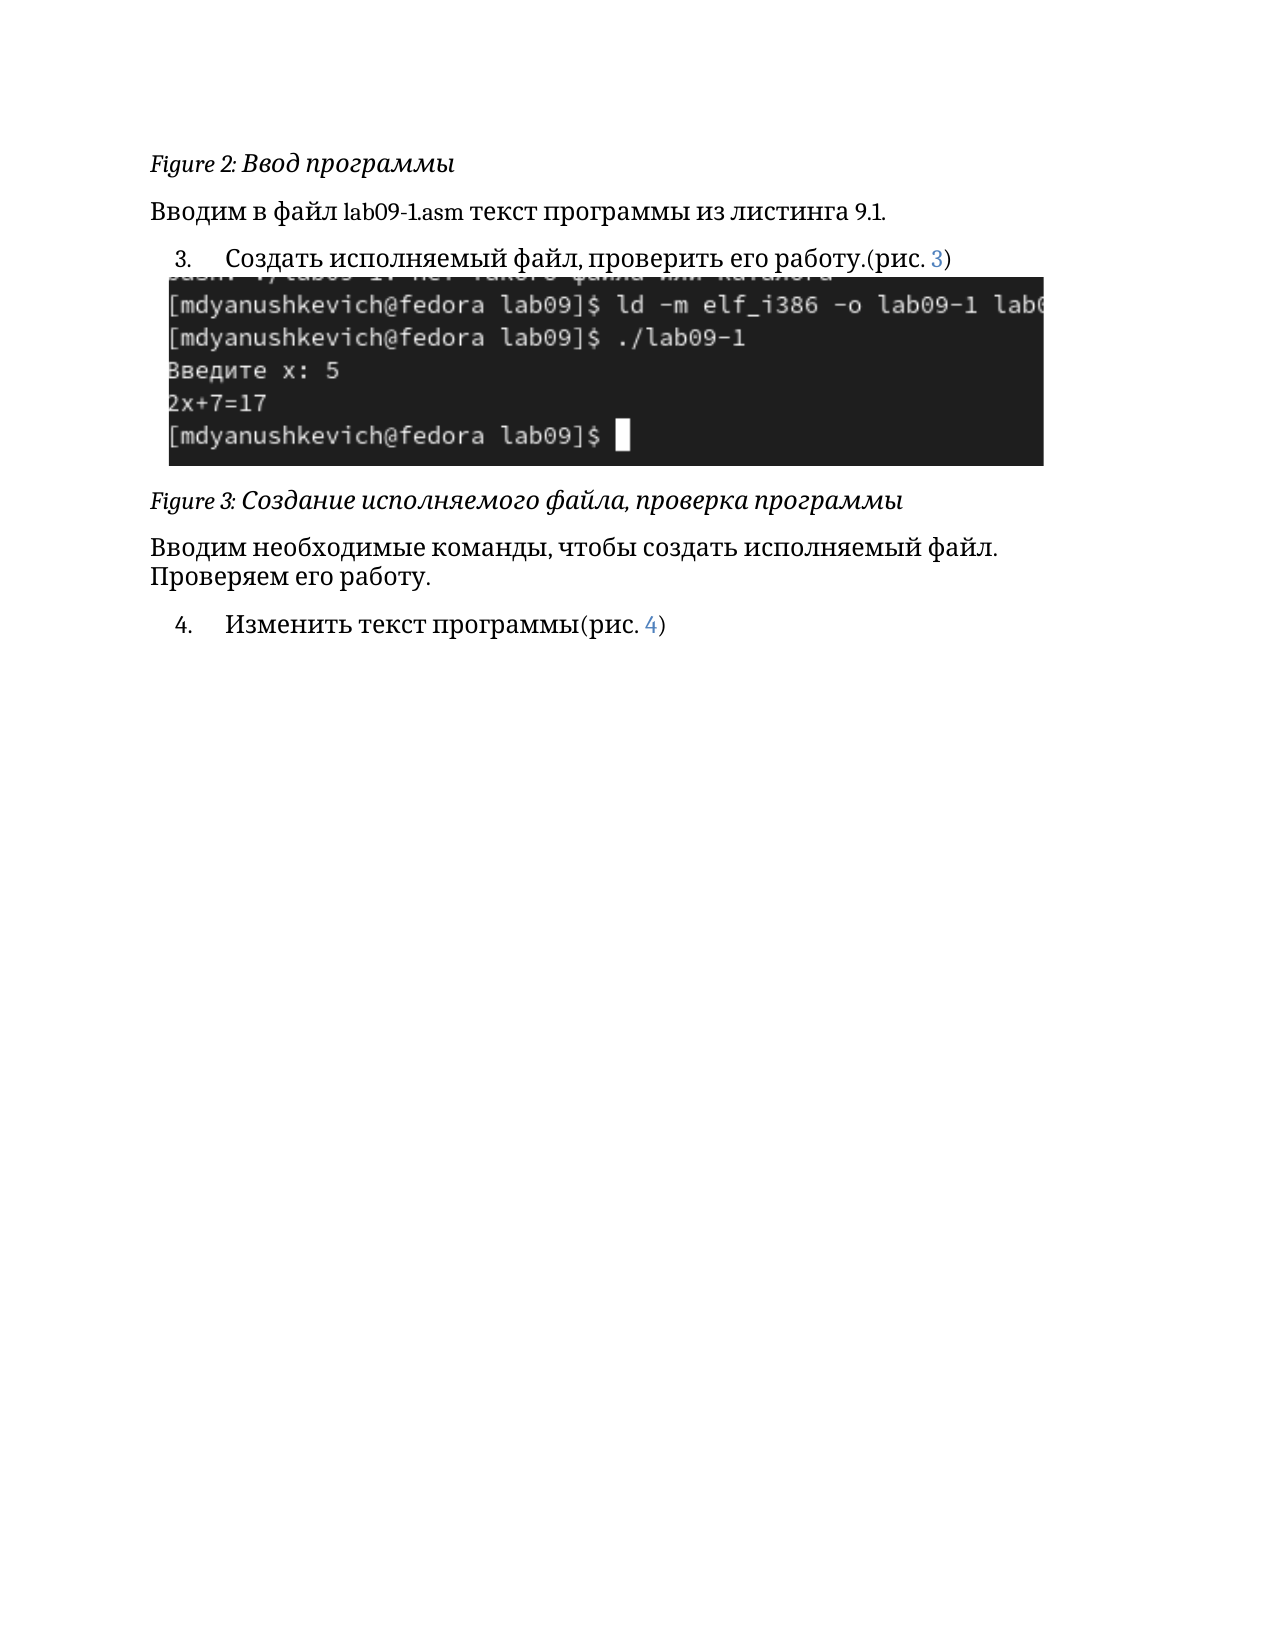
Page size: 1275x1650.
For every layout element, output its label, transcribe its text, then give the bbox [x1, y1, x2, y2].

text Figure 2: Ввод программы [150, 150, 1125, 179]
text Figure 3: Создание исполняемого файла, проверка программы [150, 487, 1125, 516]
list Создать исполняемый файл, проверить его работу.(рис. 3) [175, 245, 1125, 274]
text Вводим необходимые команды, чтобы создать исполняемый файл. Проверяем его работу. [150, 534, 1125, 592]
text Вводим в файл lab09-1.asm текст программы из листинга 9.1. [150, 197, 1125, 226]
picture [168, 277, 1044, 466]
list Изменить текст программы(рис. 4) [175, 611, 1125, 639]
